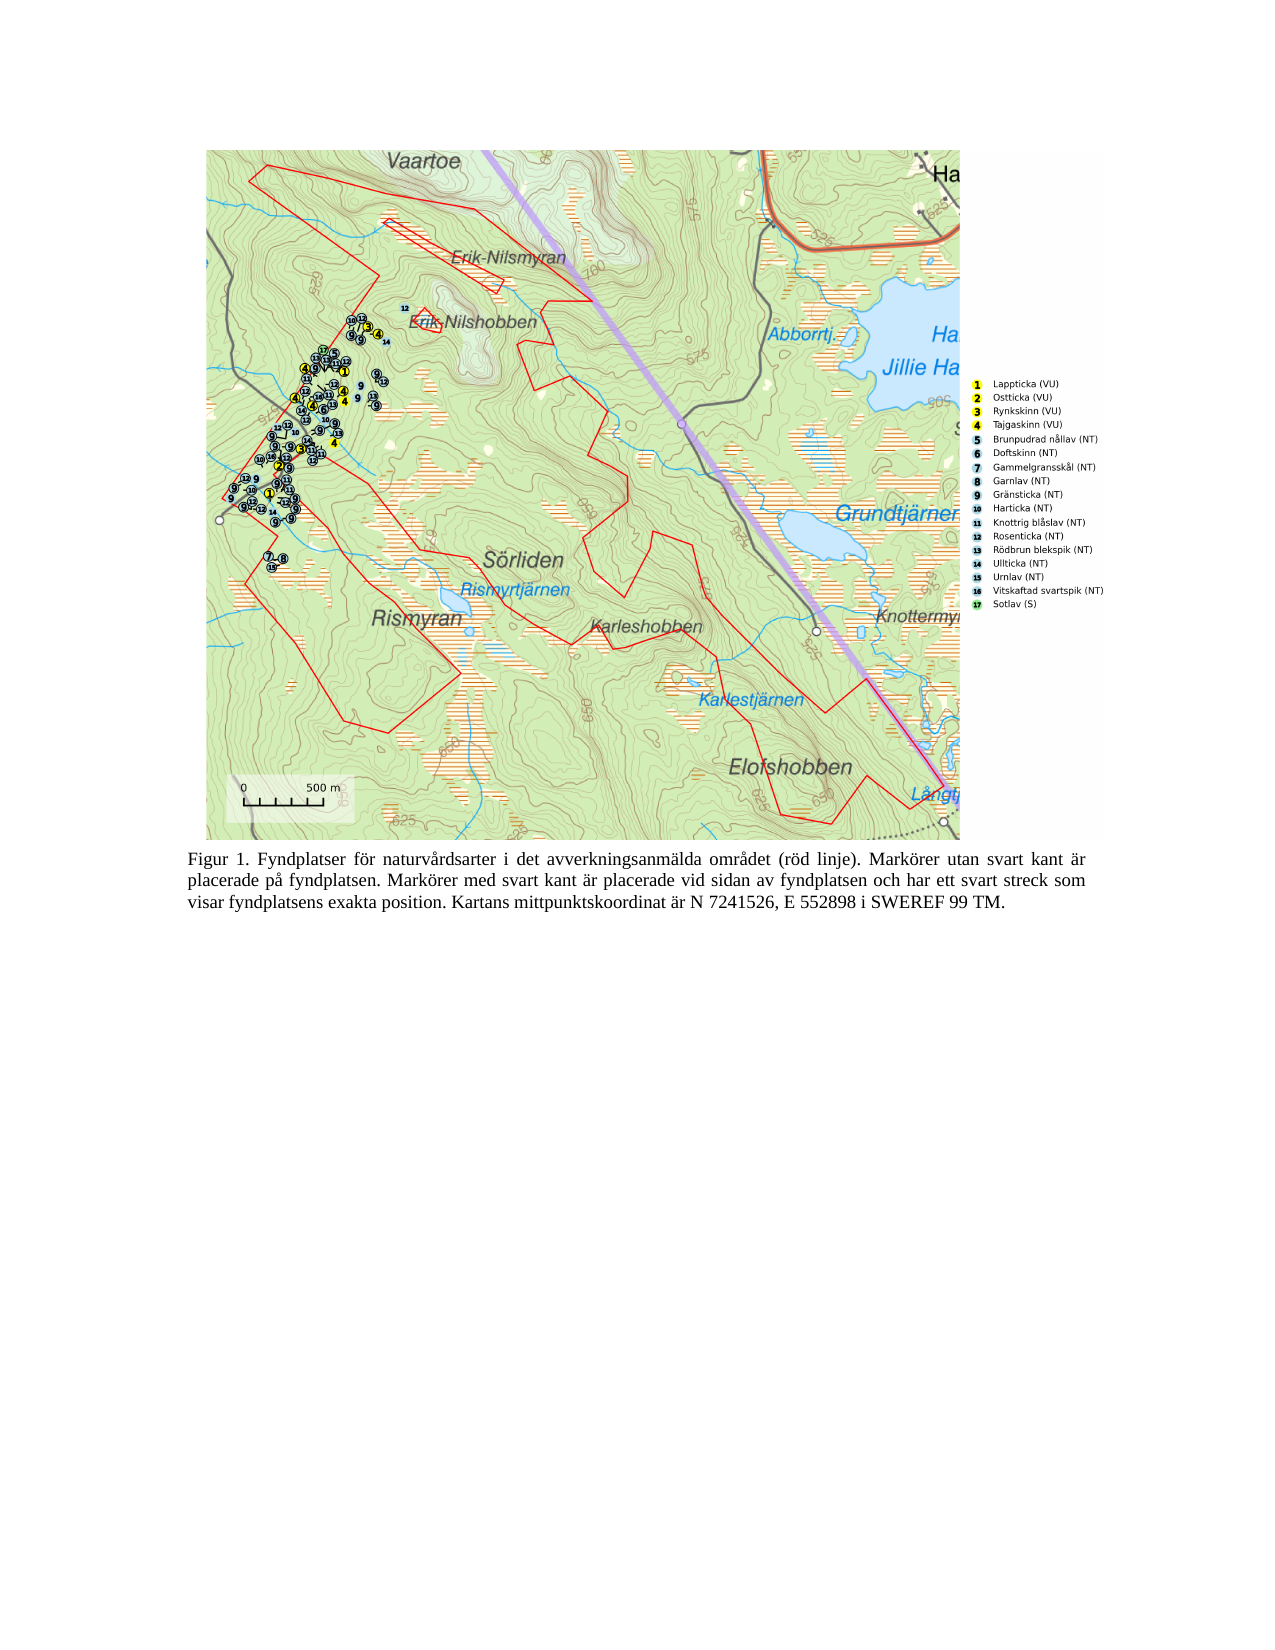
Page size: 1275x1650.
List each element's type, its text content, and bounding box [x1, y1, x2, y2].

picture [206, 150, 1107, 840]
text Figur 1. Fyndplatser för naturvårdsarter i det avverkningsanmälda området (röd linje). Markörer utan svart kant är placerade på fyndplatsen. Markörer med svart kant är placerade vid sidan av fyndplatsen och har ett svart streck som visar fyndplatsens exakta position. Kartans mittpunktskoordinat är N 7241526, E 552898 i SWEREF 99 TM. [187, 848, 1087, 912]
